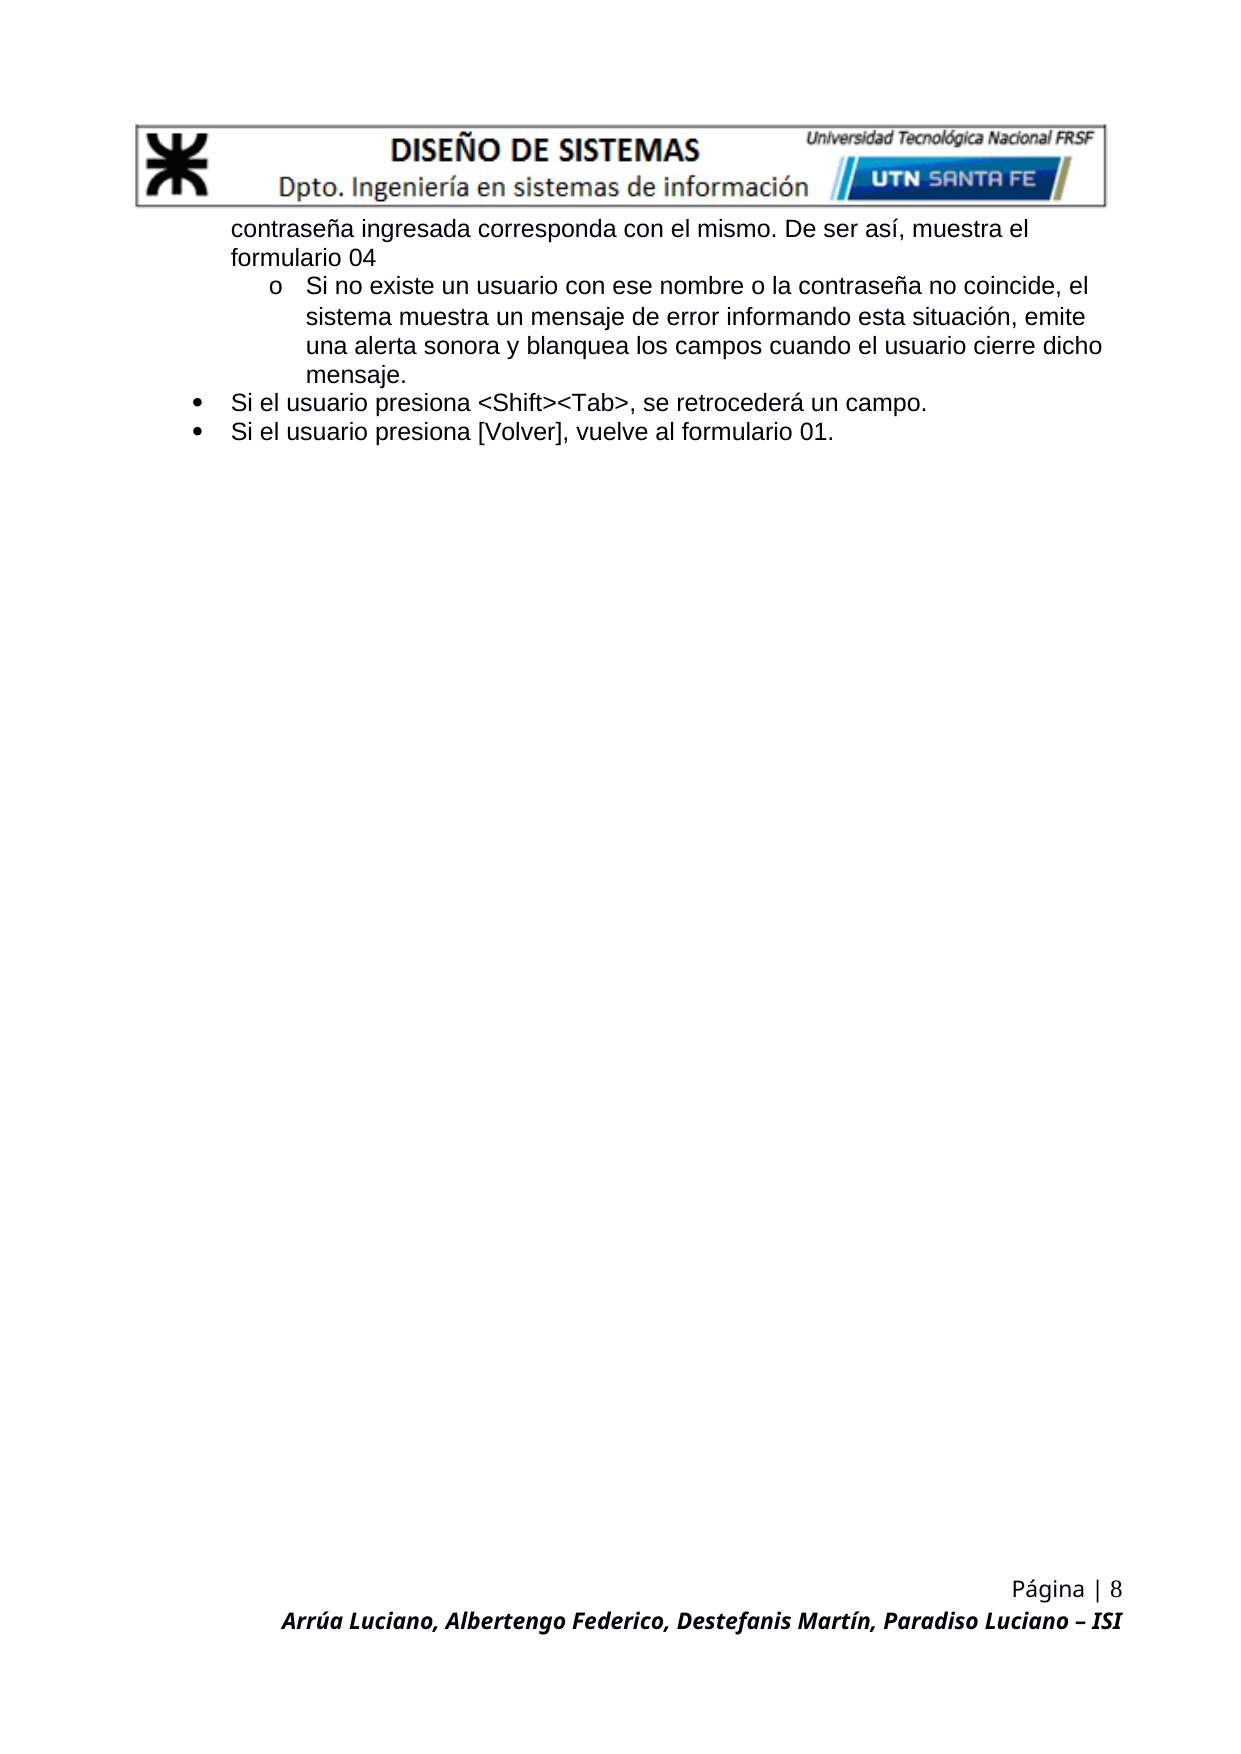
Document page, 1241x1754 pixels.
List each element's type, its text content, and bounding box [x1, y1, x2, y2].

list Si el usuario presiona [Volver], vuelve al formulario 01. [193, 417, 1122, 446]
picture [127, 118, 1113, 214]
list Si el usuario presiona <Shift><Tab>, se retrocederá un campo. [193, 388, 1122, 417]
list Si no existe un usuario con ese nombre o la contraseña no coincide, el sistema muestra un mensaje de error informando esta situación, emite una alerta sonora y blanquea los campos cuando el usuario cierre dicho mensaje. [268, 271, 1122, 388]
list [193, 207, 1122, 271]
